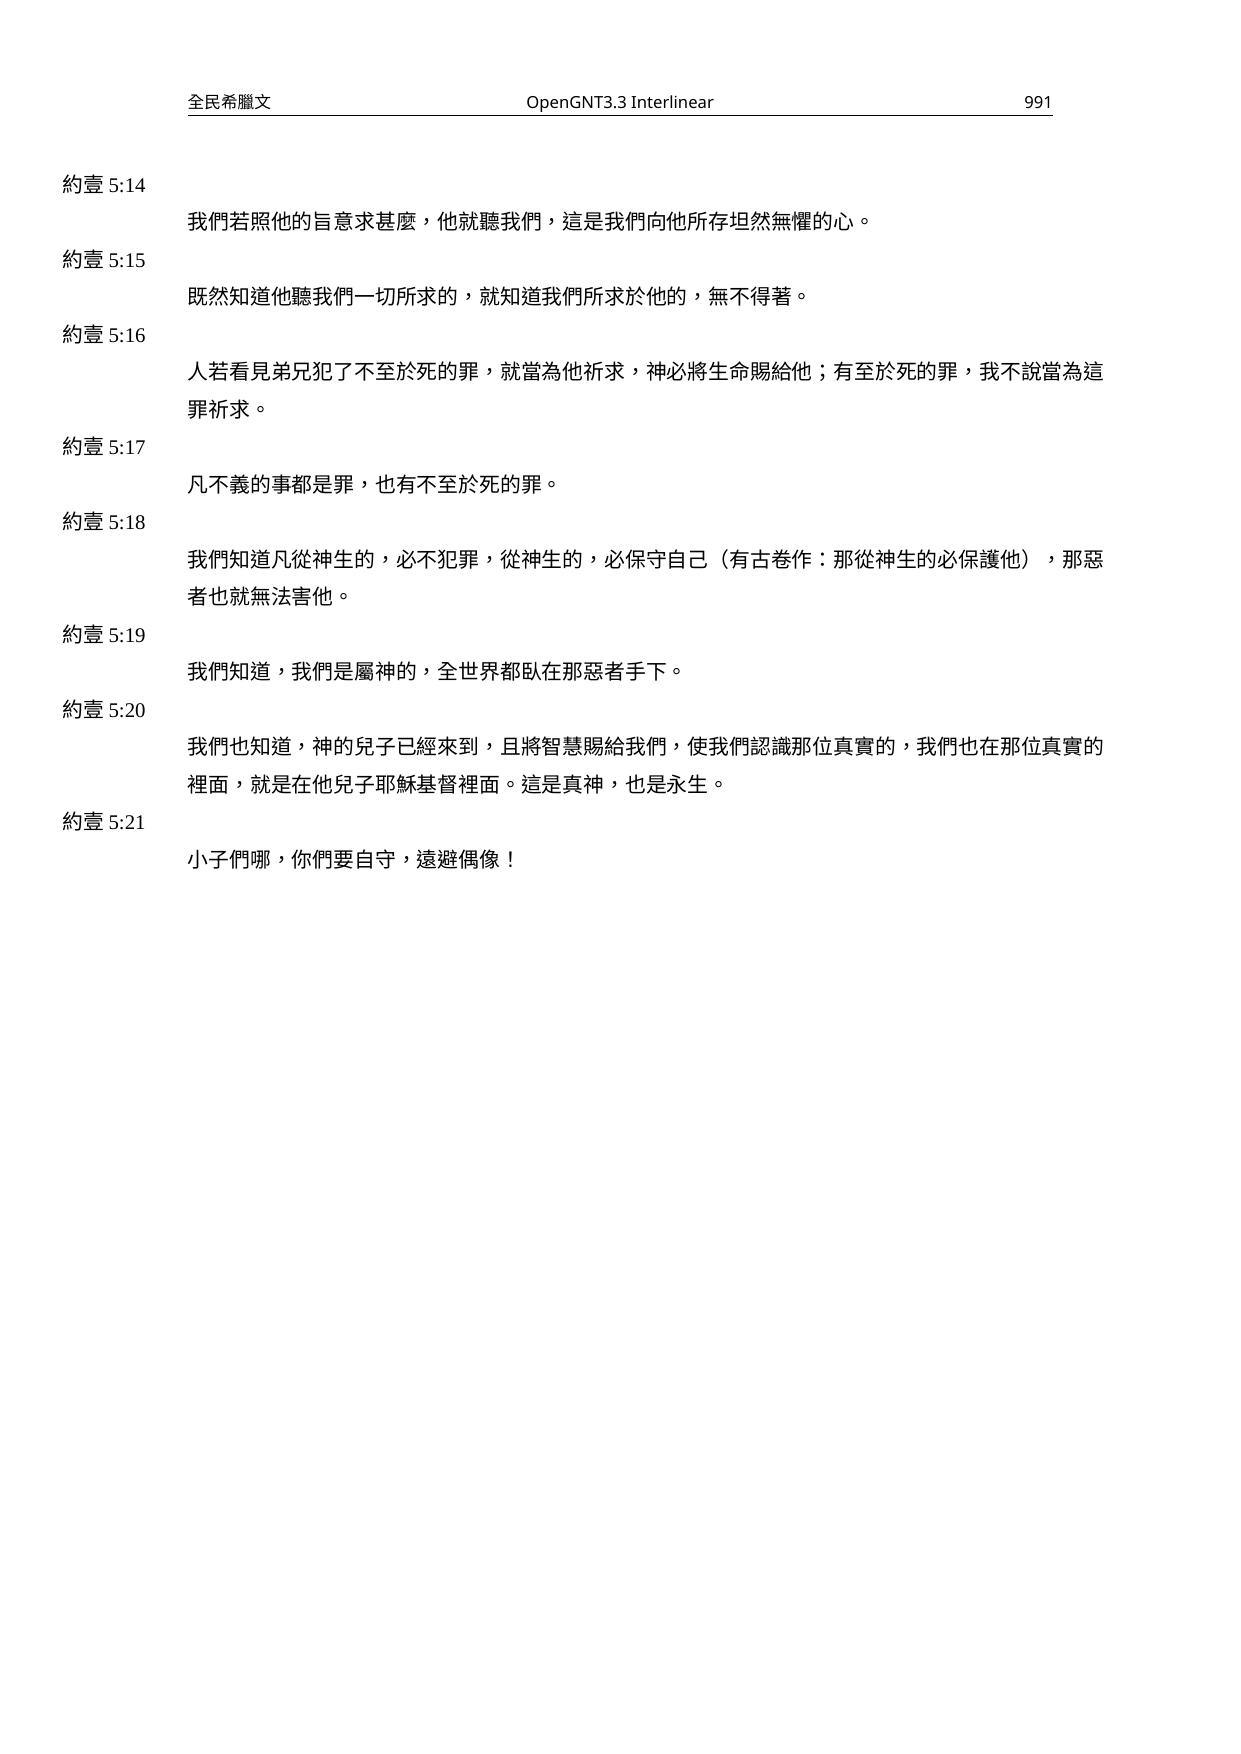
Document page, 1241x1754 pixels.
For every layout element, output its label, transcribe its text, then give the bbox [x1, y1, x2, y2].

text 小子們哪，你們要自守，遠避偶像！ [62, 839, 1115, 877]
text 約壹5:18 [62, 502, 1115, 539]
text 我們知道，我們是屬神的，全世界都臥在那惡者手下。 [62, 652, 1115, 689]
text 凡不義的事都是罪，也有不至於死的罪。 [62, 464, 1115, 502]
text 約壹5:14 [62, 164, 1115, 202]
text 約壹5:16 [62, 314, 1115, 352]
text 約壹5:21 [62, 802, 1115, 839]
text 約壹5:15 [62, 239, 1115, 277]
text 既然知道他聽我們一切所求的，就知道我們所求於他的，無不得著。 [62, 277, 1115, 314]
text 我們若照他的旨意求甚麼，他就聽我們，這是我們向他所存坦然無懼的心。 [62, 202, 1115, 239]
text 人若看見弟兄犯了不至於死的罪，就當為他祈求，神必將生命賜給他；有至於死的罪，我不說當為這罪祈求。 [62, 352, 1115, 427]
text 約壹5:20 [62, 689, 1115, 727]
text 約壹5:17 [62, 427, 1115, 464]
text 約壹5:19 [62, 614, 1115, 652]
text 我們也知道，神的兒子已經來到，且將智慧賜給我們，使我們認識那位真實的，我們也在那位真實的裡面，就是在他兒子耶穌基督裡面。這是真神，也是永生。 [62, 727, 1115, 802]
text 我們知道凡從神生的，必不犯罪，從神生的，必保守自己（有古卷作：那從神生的必保護他），那惡者也就無法害他。 [62, 539, 1115, 614]
